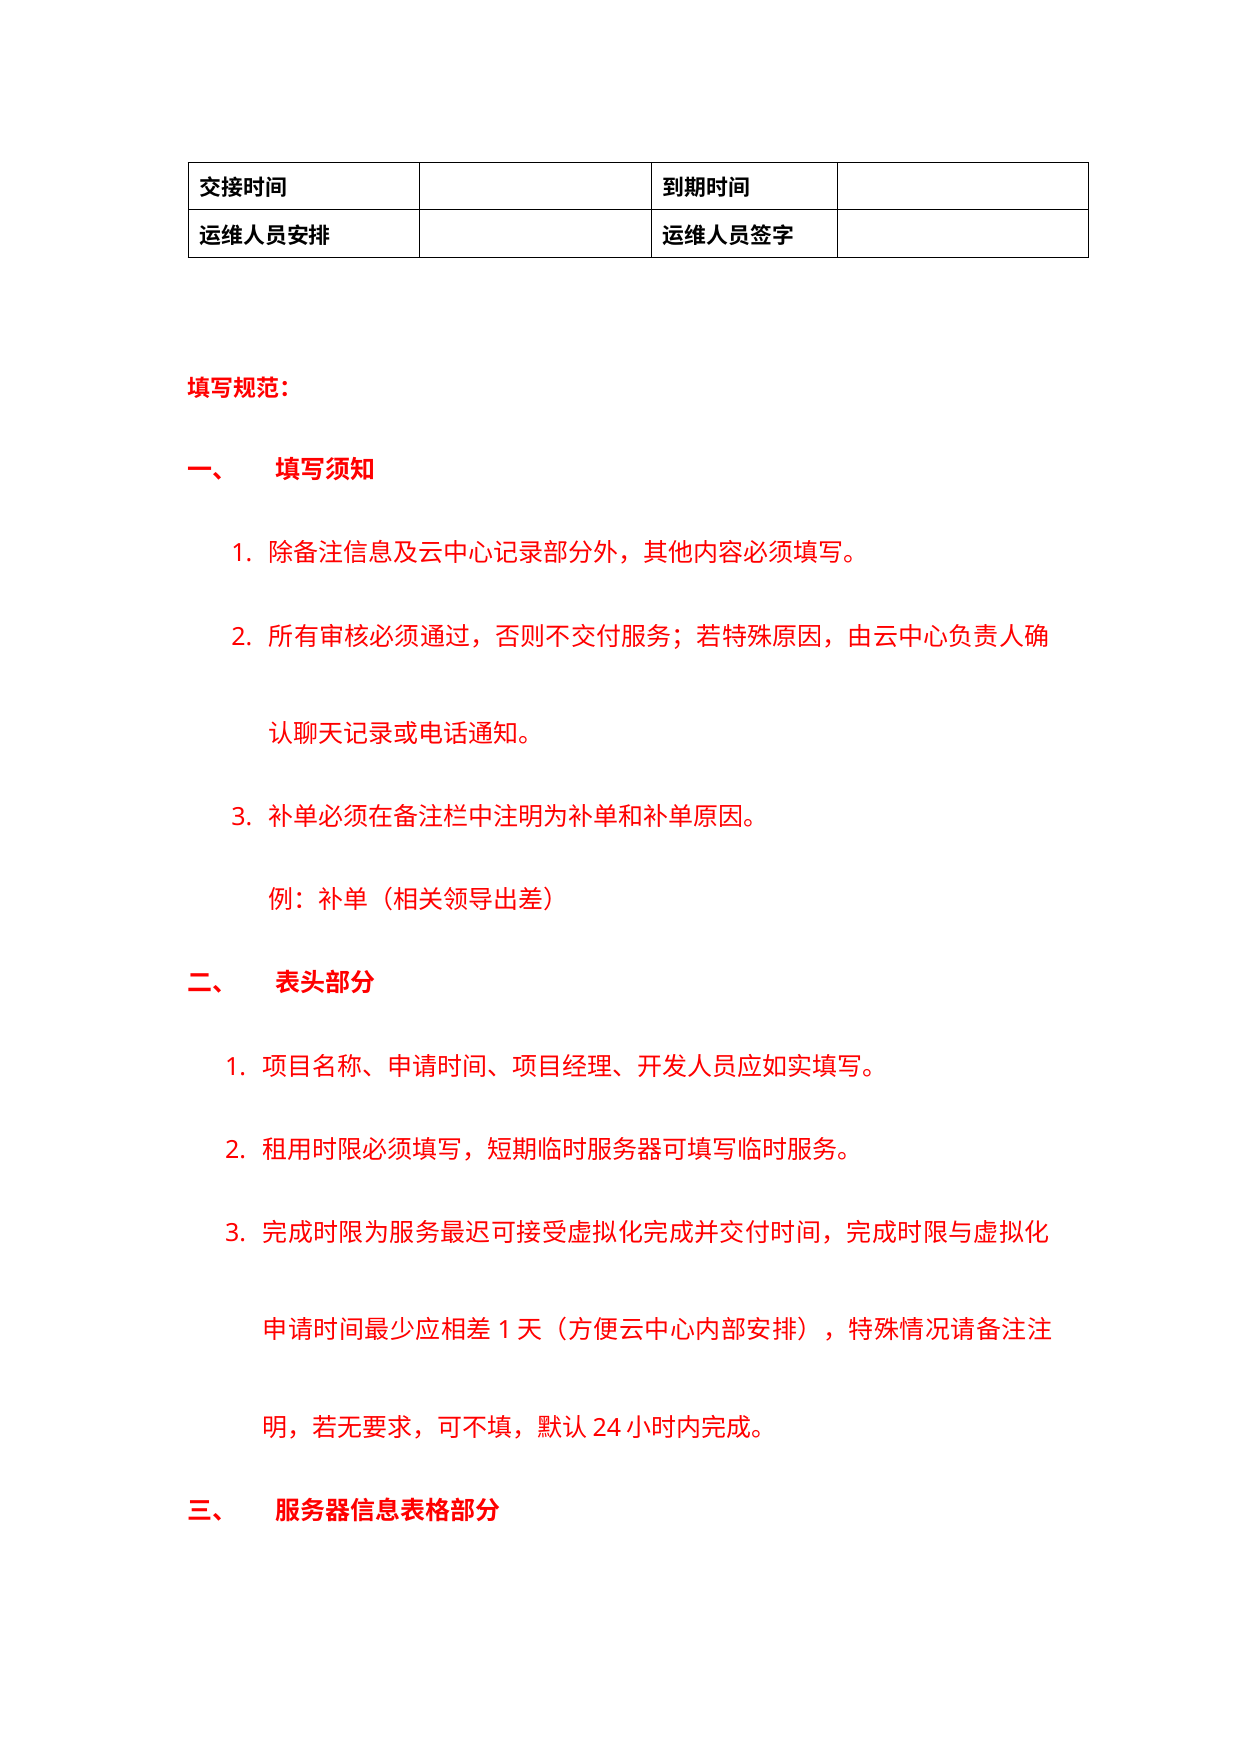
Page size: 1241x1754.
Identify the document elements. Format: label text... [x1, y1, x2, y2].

list 表头部分 [187, 948, 1053, 1013]
list 填写须知 [187, 435, 1053, 500]
list 服务器信息表格部分 [187, 1476, 1053, 1541]
list 例：补单（相关领导出差） [269, 865, 1053, 930]
table_cell 运维人员安排 [189, 210, 419, 257]
list 除备注信息及云中心记录部分外，其他内容必须填写。 [231, 518, 1053, 583]
table_cell 交接时间 [189, 163, 419, 209]
list 租用时限必须填写，短期临时服务器可填写临时服务。 [225, 1115, 1053, 1180]
table_cell 运维人员签字 [652, 210, 837, 257]
table_cell [420, 163, 651, 209]
table_cell [420, 210, 651, 257]
list 所有审核必须通过，否则不交付服务；若特殊原因，由云中心负责人确认聊天记录或电话通知。 [231, 602, 1053, 764]
list 补单必须在备注栏中注明为补单和补单原因。 [231, 782, 1053, 847]
text 填写规范： [187, 354, 1053, 419]
list 项目名称、申请时间、项目经理、开发人员应如实填写。 [225, 1032, 1053, 1097]
table_cell 到期时间 [652, 163, 837, 209]
table_cell [838, 210, 1088, 257]
table_cell [838, 163, 1088, 209]
list 完成时限为服务最迟可接受虚拟化完成并交付时间，完成时限与虚拟化申请时间最少应相差1天（方便云中心内部安排），特殊情况请备注注明，若无要求，可不填，默认24小时内完成。 [225, 1198, 1053, 1458]
